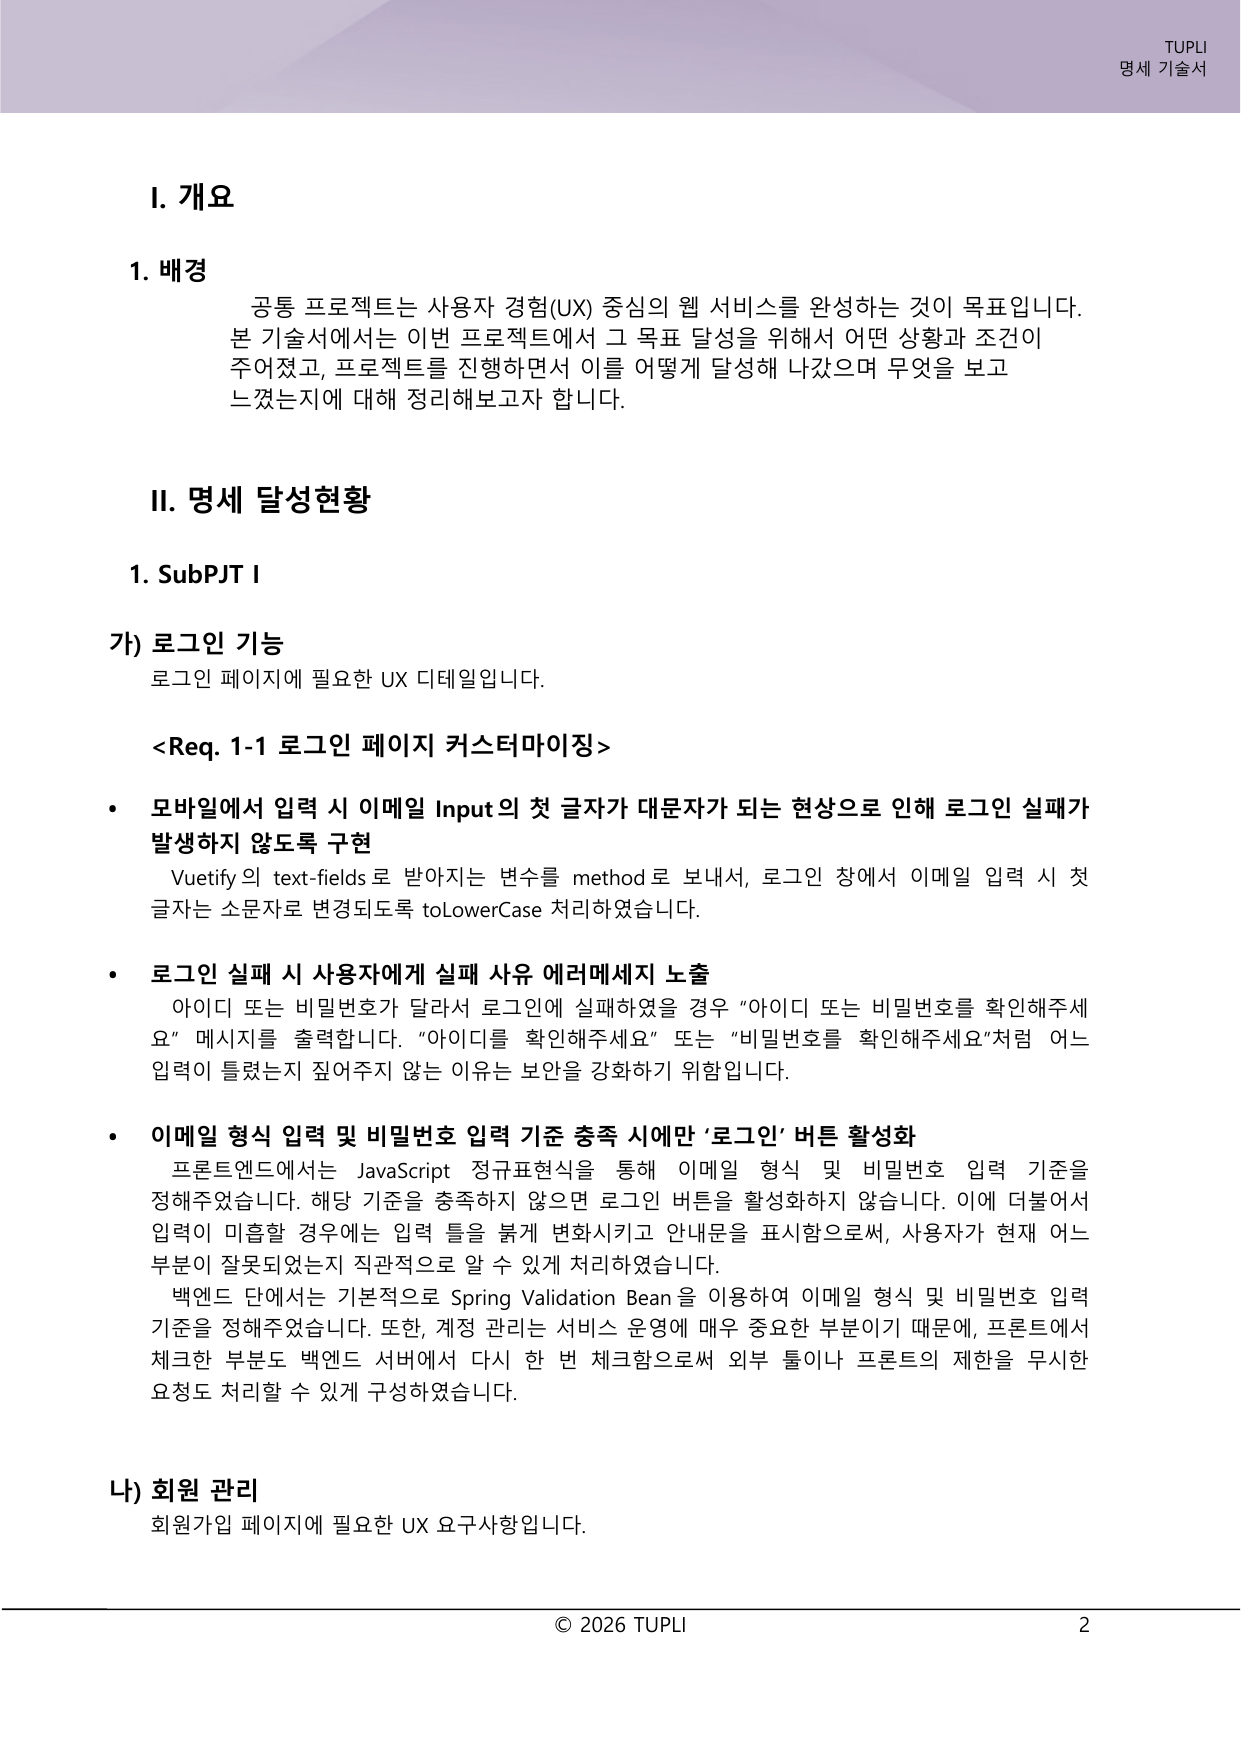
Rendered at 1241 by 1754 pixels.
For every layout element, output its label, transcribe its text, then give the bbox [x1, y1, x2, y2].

subtitle 회원 관리 [108, 1473, 1090, 1506]
list 이메일 형식 입력 및 비밀번호 입력 기준 충족 시에만 ‘로그인’ 버튼 활성화 [108, 1120, 1090, 1151]
list 모바일에서 입력 시 이메일 Input의 첫 글자가 대문자가 되는 현상으로 인해 로그인 실패가 발생하지 않도록 구현 [108, 793, 1090, 858]
text 백엔드 단에서는 기본적으로 Spring Validation Bean을 이용하여 이메일 형식 및 비밀번호 입력 기준을 정해주었습니다. 또한, 계정 관리는 서비스 운영에 매우 중요한 부분이기 때문에, 프론트에서 체크한 부분도 백엔드 서버에서 다시 한 번 체크함으로써 외부 툴이나 프론트의 제한을 무시한 요청도 처리할 수 있게 구성하였습니다. [150, 1282, 1090, 1405]
text 공통 프로젝트는 사용자 경험(UX) 중심의 웹 서비스를 완성하는 것이 목표입니다. 본 기술서에서는 이번 프로젝트에서 그 목표 달성을 위해서 어떤 상황과 조건이 주어졌고, 프로젝트를 진행하면서 이를 어떻게 달성해 나갔으며 무엇을 보고 느꼈는지에 대해 정리해보고자 합니다. [229, 292, 1090, 414]
text Vuetify의 text-fields로 받아지는 변수를 method로 보내서, 로그인 창에서 이메일 입력 시 첫 글자는 소문자로 변경되도록 toLowerCase 처리하였습니다. [150, 863, 1090, 922]
text 회원가입 페이지에 필요한 UX 요구사항입니다. [150, 1511, 1090, 1539]
text <Req. 1-1 로그인 페이지 커스터마이징> [150, 728, 1090, 761]
text 프론트엔드에서는 JavaScript 정규표현식을 통해 이메일 형식 및 비밀번호 입력 기준을 정해주었습니다. 해당 기준을 충족하지 않으면 로그인 버튼을 활성화하지 않습니다. 이에 더불어서 입력이 미흡할 경우에는 입력 틀을 붉게 변화시키고 안내문을 표시함으로써, 사용자가 현재 어느 부분이 잘못되었는지 직관적으로 알 수 있게 처리하였습니다. [150, 1155, 1090, 1278]
subtitle 개요 [150, 177, 1090, 216]
subtitle 로그인 기능 [108, 626, 1090, 659]
subtitle 명세 달성현황 [150, 480, 1090, 519]
subtitle SubPJT I [128, 556, 1090, 589]
text 로그인 페이지에 필요한 UX 디테일입니다. [150, 664, 1090, 692]
list 로그인 실패 시 사용자에게 실패 사유 에러메세지 노출 [108, 958, 1090, 989]
subtitle 배경 [128, 253, 1090, 287]
text 아이디 또는 비밀번호가 달라서 로그인에 실패하였을 경우 “아이디 또는 비밀번호를 확인해주세요” 메시지를 출력합니다. “아이디를 확인해주세요” 또는 “비밀번호를 확인해주세요”처럼 어느 입력이 틀렸는지 짚어주지 않는 이유는 보안을 강화하기 위함입니다. [150, 993, 1090, 1084]
